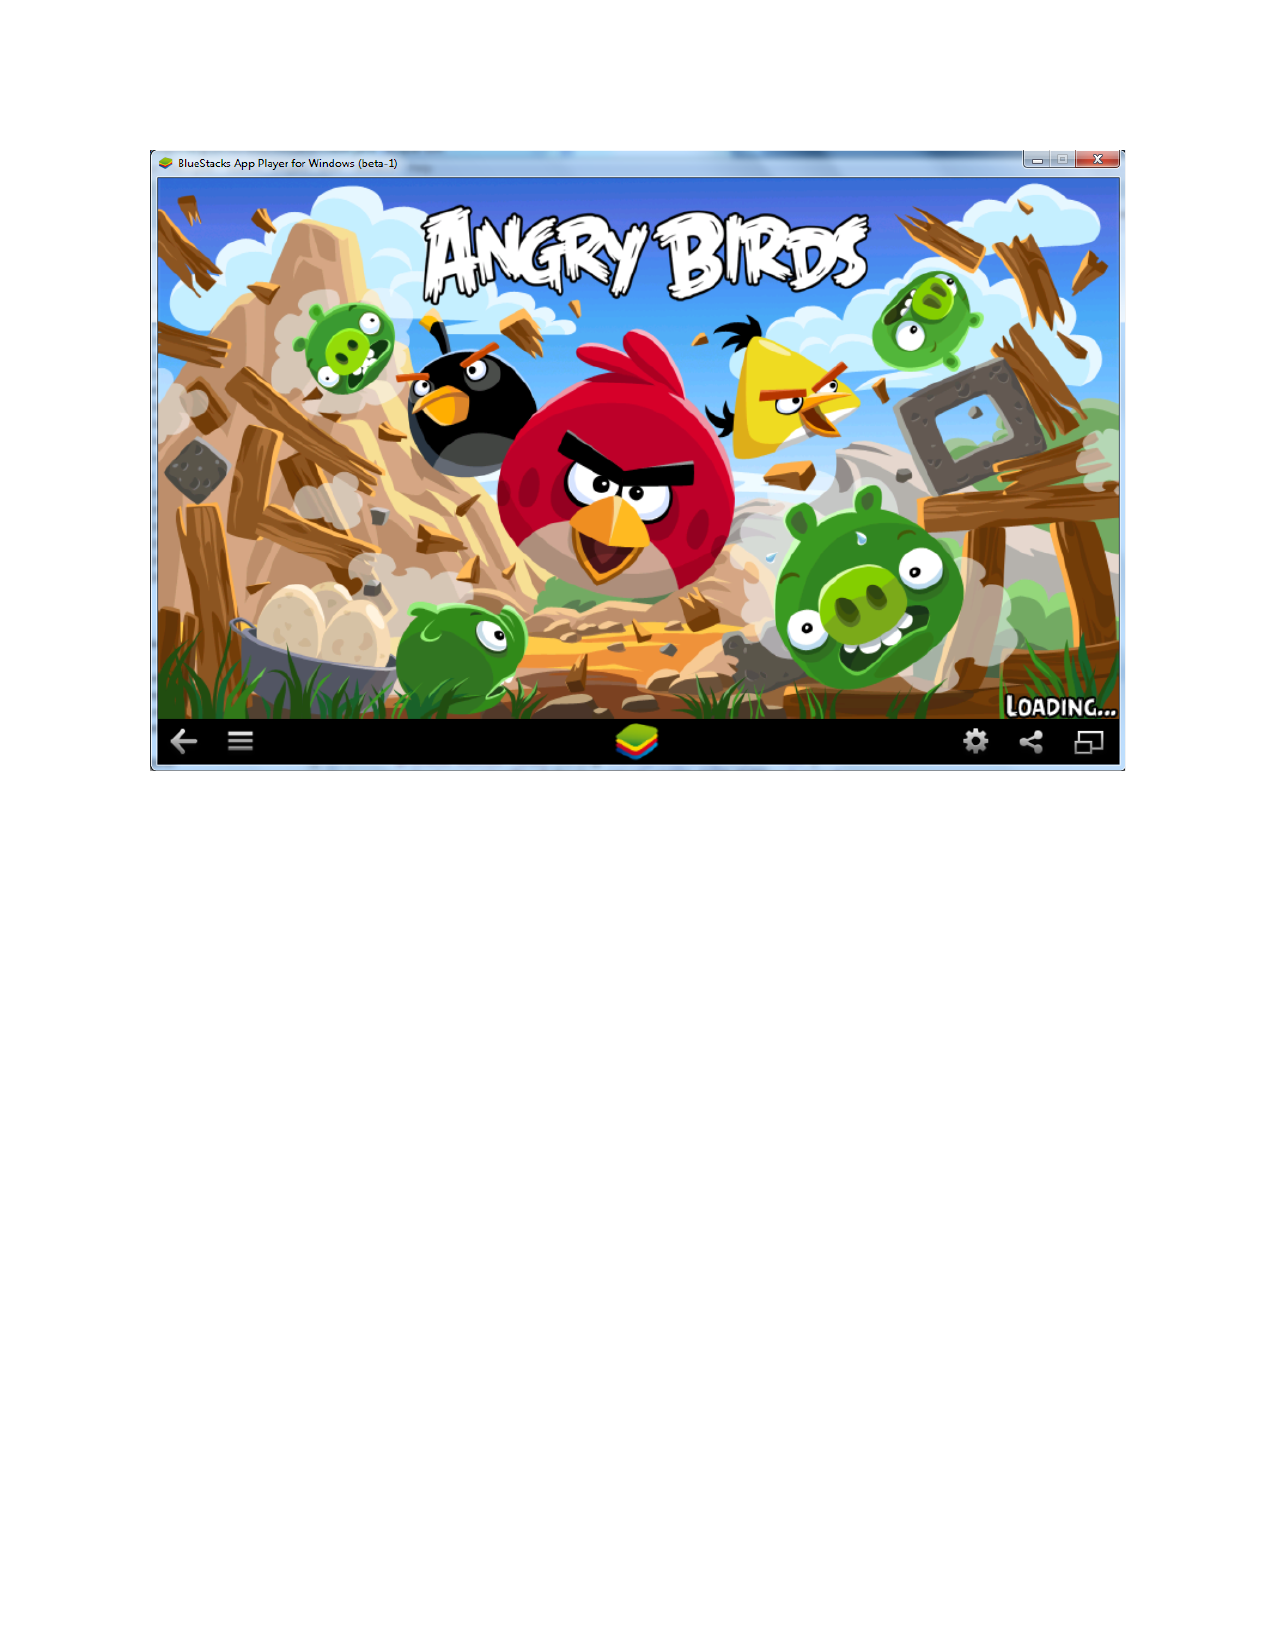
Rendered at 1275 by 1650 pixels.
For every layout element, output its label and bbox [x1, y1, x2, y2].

picture [150, 150, 1125, 771]
